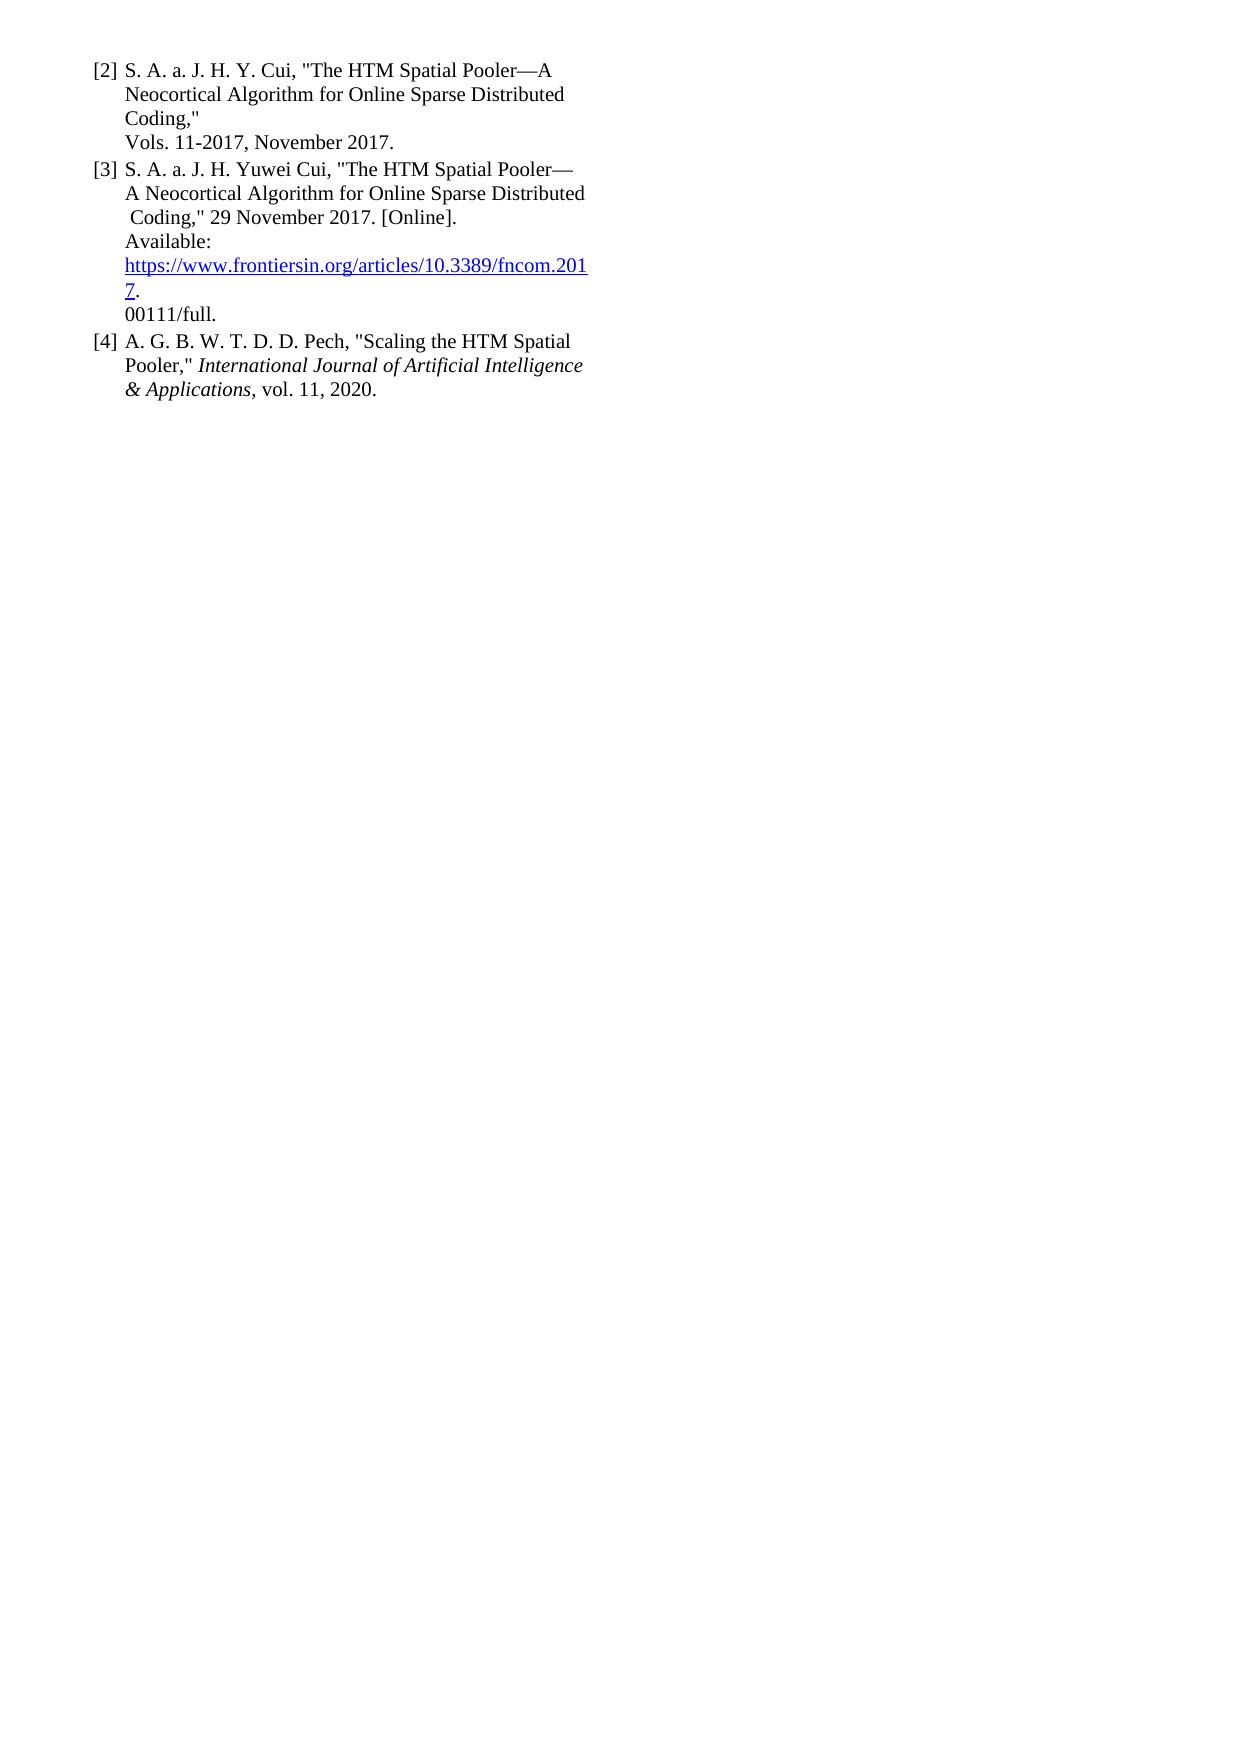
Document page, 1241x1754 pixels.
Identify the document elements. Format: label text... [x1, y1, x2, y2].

table_cell [3] [91, 156, 123, 327]
table_cell [2] [91, 56, 123, 156]
table_cell A. G. B. W. T. D. D. Pech, "Scaling the HTM Spatial Pooler," International Journal of Artificial Intelligence & Applications, vol. 11, 2020. [123, 327, 600, 402]
table_cell S. A. a. J. H. Yuwei Cui, "The HTM Spatial Pooler— A Neocortical Algorithm for Online Sparse Distributed Coding," 29 November 2017. [Online]. Available: https://www.frontiersin.org/articles/10.3389/fncom.2017. 00111/full. [123, 156, 600, 327]
table_cell S. A. a. J. H. Y. Cui, "The HTM Spatial Pooler—A Neocortical Algorithm for Online Sparse Distributed Coding," Vols. 11-2017, November 2017. [123, 56, 600, 156]
table_cell [4] [91, 327, 123, 402]
